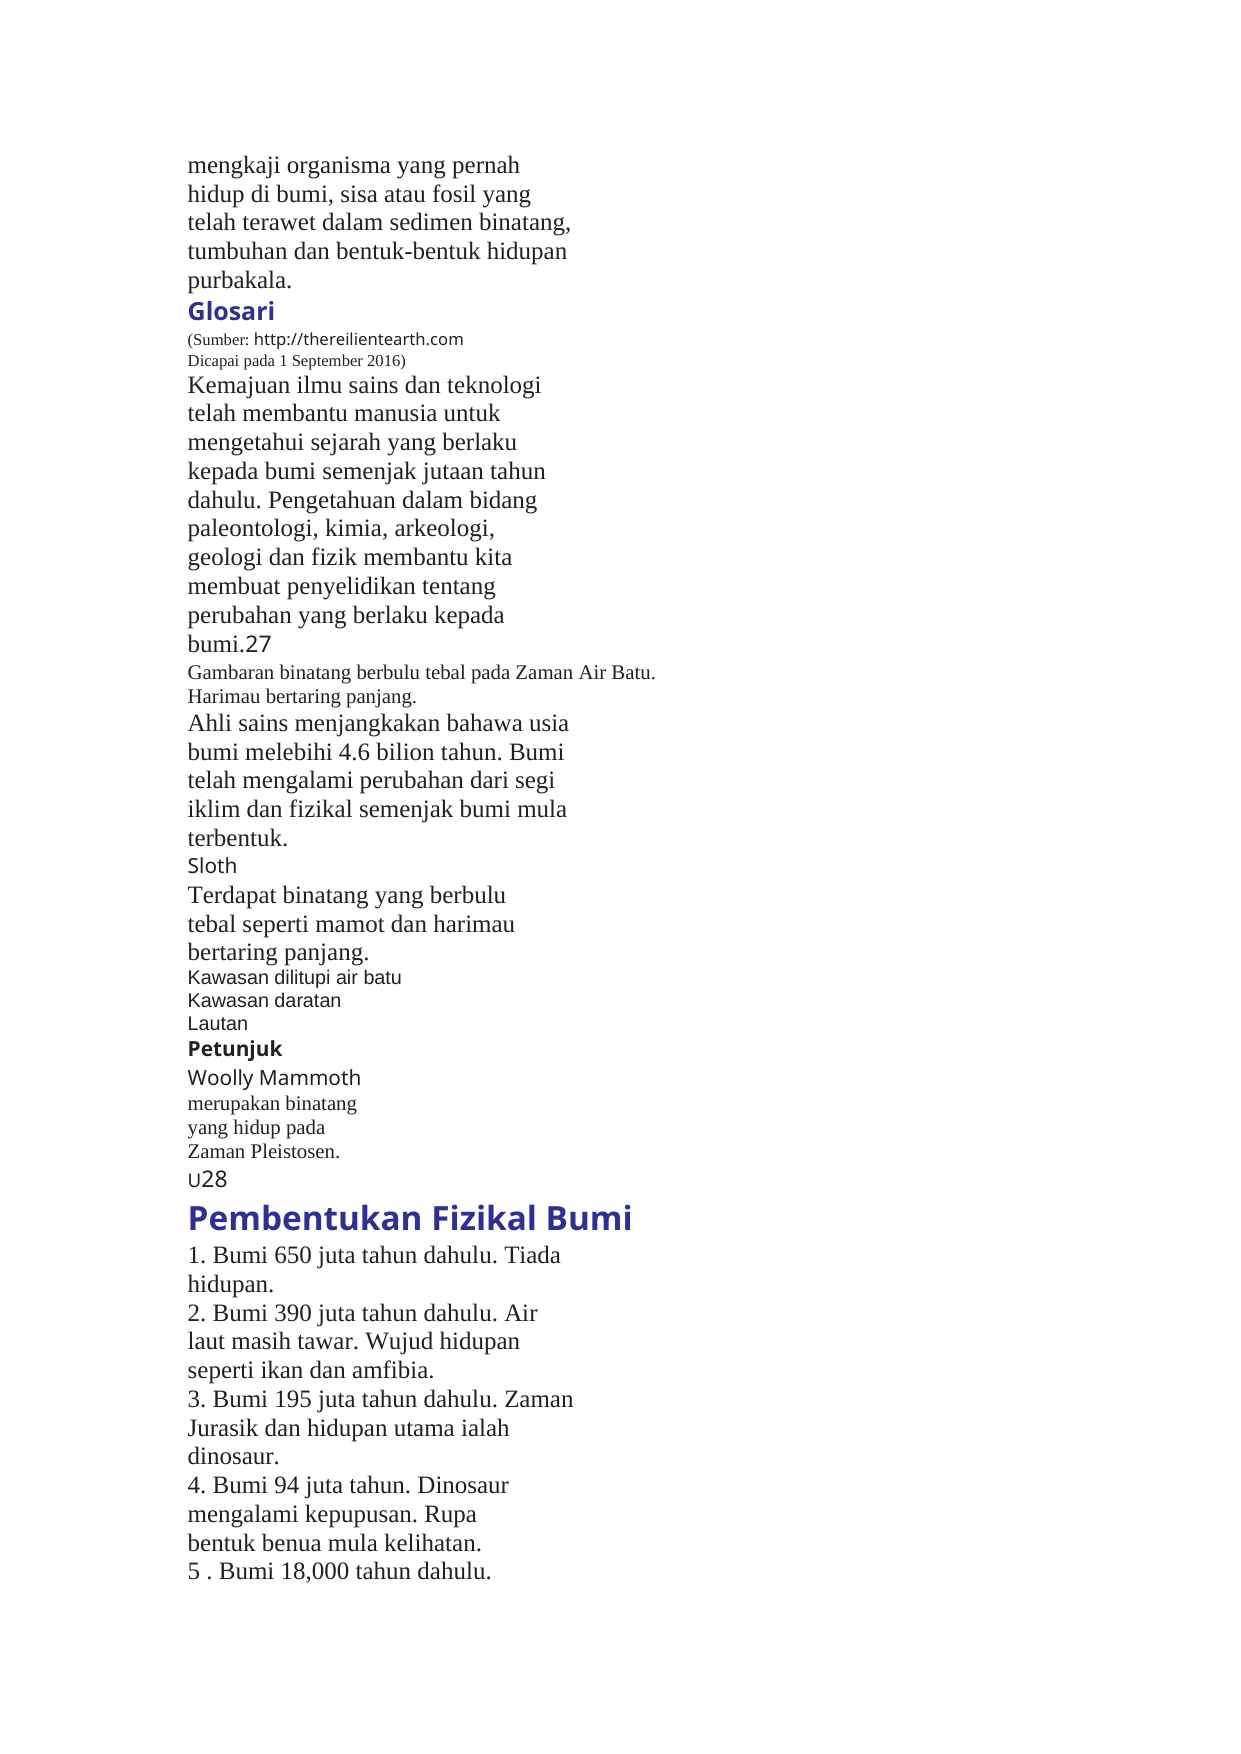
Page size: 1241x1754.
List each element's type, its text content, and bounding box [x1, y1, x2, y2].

text Woolly Mammoth [187, 1063, 1053, 1091]
text membuat penyelidikan tentang [187, 571, 1053, 600]
text perubahan yang berlaku kepada [187, 600, 1053, 628]
text seperti ikan dan amfibia. [187, 1355, 1053, 1384]
text 3. Bumi 195 juta tahun dahulu. Zaman [187, 1384, 1053, 1413]
text Gambaran binatang berbulu tebal pada Zaman Air Batu. [187, 660, 1053, 684]
text laut masih tawar. Wujud hidupan [187, 1326, 1053, 1355]
text U28 [187, 1163, 1053, 1195]
text Glosari [187, 294, 1053, 328]
text Kawasan daratan [187, 989, 1053, 1012]
text mengalami kepupusan. Rupa [187, 1499, 1053, 1528]
text Zaman Pleistosen. [187, 1139, 1053, 1163]
text bumi.27 [187, 628, 1053, 660]
text dahulu. Pengetahuan dalam bidang [187, 485, 1053, 513]
text Dicapai pada 1 September 2016) [187, 351, 1053, 370]
text Pembentukan Fizikal Bumi [187, 1195, 1053, 1240]
text geologi dan fizik membantu kita [187, 542, 1053, 571]
text paleontologi, kimia, arkeologi, [187, 513, 1053, 542]
text telah membantu manusia untuk [187, 398, 1053, 427]
text tebal seperti mamot dan harimau [187, 909, 1053, 937]
text hidupan. [187, 1269, 1053, 1298]
text yang hidup pada [187, 1115, 1053, 1139]
text merupakan binatang [187, 1091, 1053, 1115]
text Kemajuan ilmu sains dan teknologi [187, 370, 1053, 398]
text 4. Bumi 94 juta tahun. Dinosaur [187, 1470, 1053, 1499]
text telah terawet dalam sedimen binatang, [187, 207, 1053, 236]
text Terdapat binatang yang berbulu [187, 880, 1053, 909]
text 5 . Bumi 18,000 tahun dahulu. [187, 1556, 1053, 1585]
text hidup di bumi, sisa atau fosil yang [187, 179, 1053, 207]
text (Sumber: http://thereilientearth.com [187, 328, 1053, 351]
text Petunjuk [187, 1034, 1053, 1063]
text Jurasik dan hidupan utama ialah [187, 1413, 1053, 1441]
text bertaring panjang. [187, 937, 1053, 966]
text 2. Bumi 390 juta tahun dahulu. Air [187, 1298, 1053, 1326]
text kepada bumi semenjak jutaan tahun [187, 456, 1053, 485]
text terbentuk. [187, 823, 1053, 852]
text tumbuhan dan bentuk-bentuk hidupan [187, 236, 1053, 265]
text Sloth [187, 852, 1053, 880]
text Lautan [187, 1012, 1053, 1034]
text 1. Bumi 650 juta tahun dahulu. Tiada [187, 1240, 1053, 1269]
text iklim dan fizikal semenjak bumi mula [187, 794, 1053, 823]
text bentuk benua mula kelihatan. [187, 1528, 1053, 1556]
text dinosaur. [187, 1441, 1053, 1470]
text Kawasan dilitupi air batu [187, 966, 1053, 989]
text telah mengalami perubahan dari segi [187, 765, 1053, 794]
text bumi melebihi 4.6 bilion tahun. Bumi [187, 737, 1053, 765]
text purbakala. [187, 265, 1053, 294]
text mengetahui sejarah yang berlaku [187, 427, 1053, 456]
text Ahli sains menjangkakan bahawa usia [187, 708, 1053, 737]
text mengkaji organisma yang pernah [187, 150, 1053, 179]
text Harimau bertaring panjang. [187, 684, 1053, 708]
